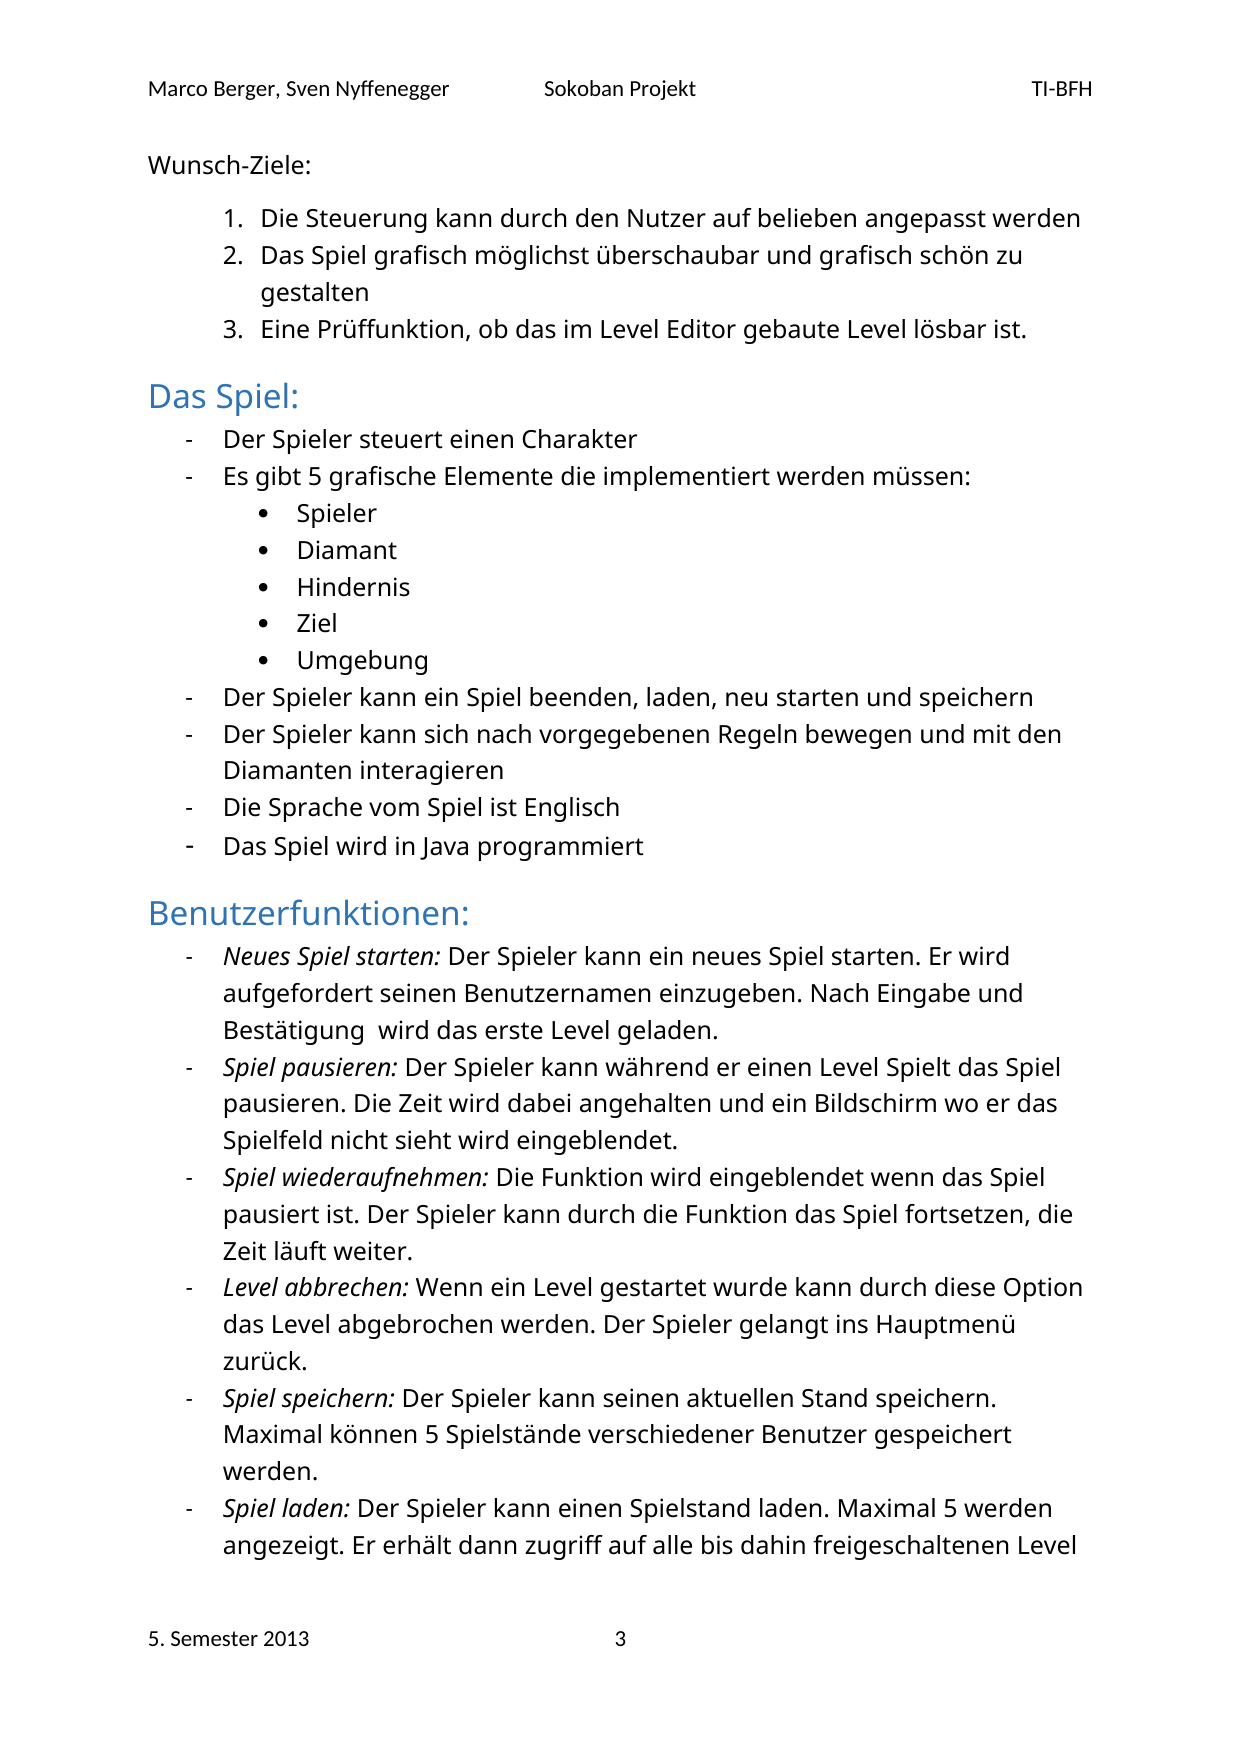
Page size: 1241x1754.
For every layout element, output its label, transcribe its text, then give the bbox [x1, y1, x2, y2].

list Spiel speichern: Der Spieler kann seinen aktuellen Stand speichern. Maximal können 5 Spielstände verschiedener Benutzer gespeichert werden. [185, 1380, 1093, 1488]
list Spieler [259, 496, 1093, 530]
list Die Sprache vom Spiel ist Englisch [185, 790, 1093, 824]
list Das Spiel wird in Java programmiert [185, 827, 1093, 862]
list Umgebung [259, 643, 1093, 677]
subtitle Benutzerfunktionen: [148, 890, 1093, 935]
list Das Spiel grafisch möglichst überschaubar und grafisch schön zu gestalten [223, 238, 1093, 309]
list Die Steuerung kann durch den Nutzer auf belieben angepasst werden [223, 201, 1093, 235]
list Eine Prüffunktion, ob das im Level Editor gebaute Level lösbar ist. [223, 311, 1093, 345]
list Es gibt 5 grafische Elemente die implementiert werden müssen: [185, 459, 1093, 493]
list Ziel [259, 606, 1093, 640]
list Diamant [259, 532, 1093, 566]
list Der Spieler kann sich nach vorgegebenen Regeln bewegen und mit den Diamanten interagieren [185, 716, 1093, 787]
list Der Spieler kann ein Spiel beenden, laden, neu starten und speichern [185, 679, 1093, 713]
list Spiel laden: Der Spieler kann einen Spielstand laden. Maximal 5 werden angezeigt. Er erhält dann zugriff auf alle bis dahin freigeschaltenen Level [185, 1491, 1093, 1561]
text Wunsch-Ziele: [148, 148, 1093, 182]
list Neues Spiel starten: Der Spieler kann ein neues Spiel starten. Er wird aufgefordert seinen Benutzernamen einzugeben. Nach Eingabe und Bestätigung wird das erste Level geladen. [185, 939, 1093, 1047]
list Spiel pausieren: Der Spieler kann während er einen Level Spielt das Spiel pausieren. Die Zeit wird dabei angehalten und ein Bildschirm wo er das Spielfeld nicht sieht wird eingeblendet. [185, 1049, 1093, 1157]
list Spiel wiederaufnehmen: Die Funktion wird eingeblendet wenn das Spiel pausiert ist. Der Spieler kann durch die Funktion das Spiel fortsetzen, die Zeit läuft weiter. [185, 1159, 1093, 1267]
list Hindernis [259, 569, 1093, 603]
list Level abbrechen: Wenn ein Level gestartet wurde kann durch diese Option das Level abgebrochen werden. Der Spieler gelangt ins Hauptmenü zurück. [185, 1270, 1093, 1377]
list Der Spieler steuert einen Charakter [185, 422, 1093, 456]
subtitle Das Spiel: [148, 373, 1093, 418]
